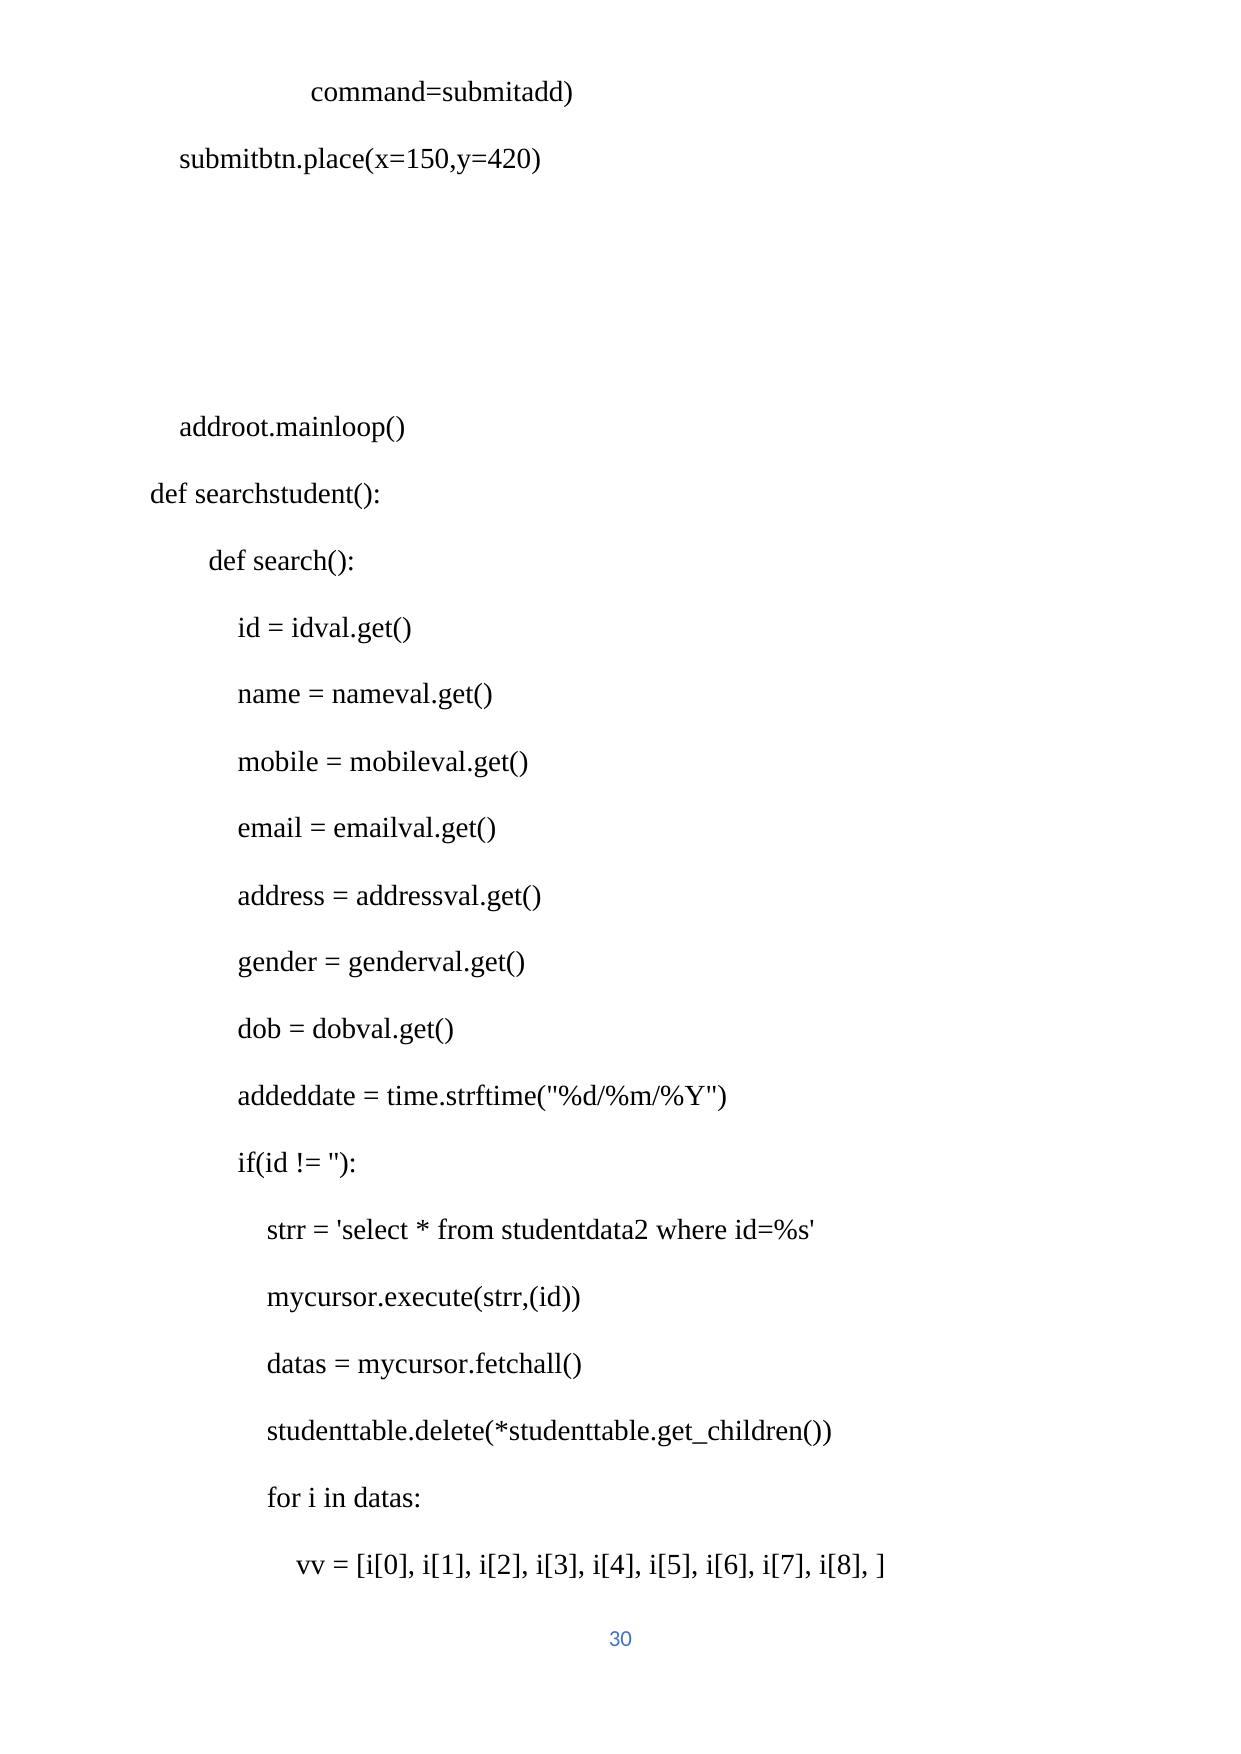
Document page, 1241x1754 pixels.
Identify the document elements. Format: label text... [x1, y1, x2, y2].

text datas = mycursor.fetchall() [150, 1346, 1090, 1380]
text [150, 1413, 1090, 1447]
text vv = [i[0], i[1], i[2], i[3], i[4], i[5], i[6], i[7], i[8], ] [150, 1547, 1090, 1581]
text mycursor.execute(strr,(id)) [150, 1279, 1090, 1313]
text name = nameval.get() [150, 677, 1090, 710]
text def searchstudent(): [150, 476, 1090, 509]
text strr = 'select * from studentdata2 where id=%s' [150, 1212, 1090, 1246]
text addeddate = time.strftime("%d/%m/%Y") [150, 1078, 1090, 1112]
text command=submitadd) [150, 74, 1090, 107]
text address = addressval.get() [150, 878, 1090, 911]
text dob = dobval.get() [150, 1012, 1090, 1045]
text gender = genderval.get() [150, 944, 1090, 978]
text submitbtn.place(x=150,y=420) [150, 141, 1090, 174]
text for i in datas: [150, 1480, 1090, 1514]
text email = emailval.get() [150, 811, 1090, 844]
text addroot.mainloop() [150, 409, 1090, 442]
text if(id != ''): [150, 1146, 1090, 1179]
text def search(): [150, 543, 1090, 576]
text mobile = mobileval.get() [150, 744, 1090, 777]
text id = idval.get() [150, 610, 1090, 643]
